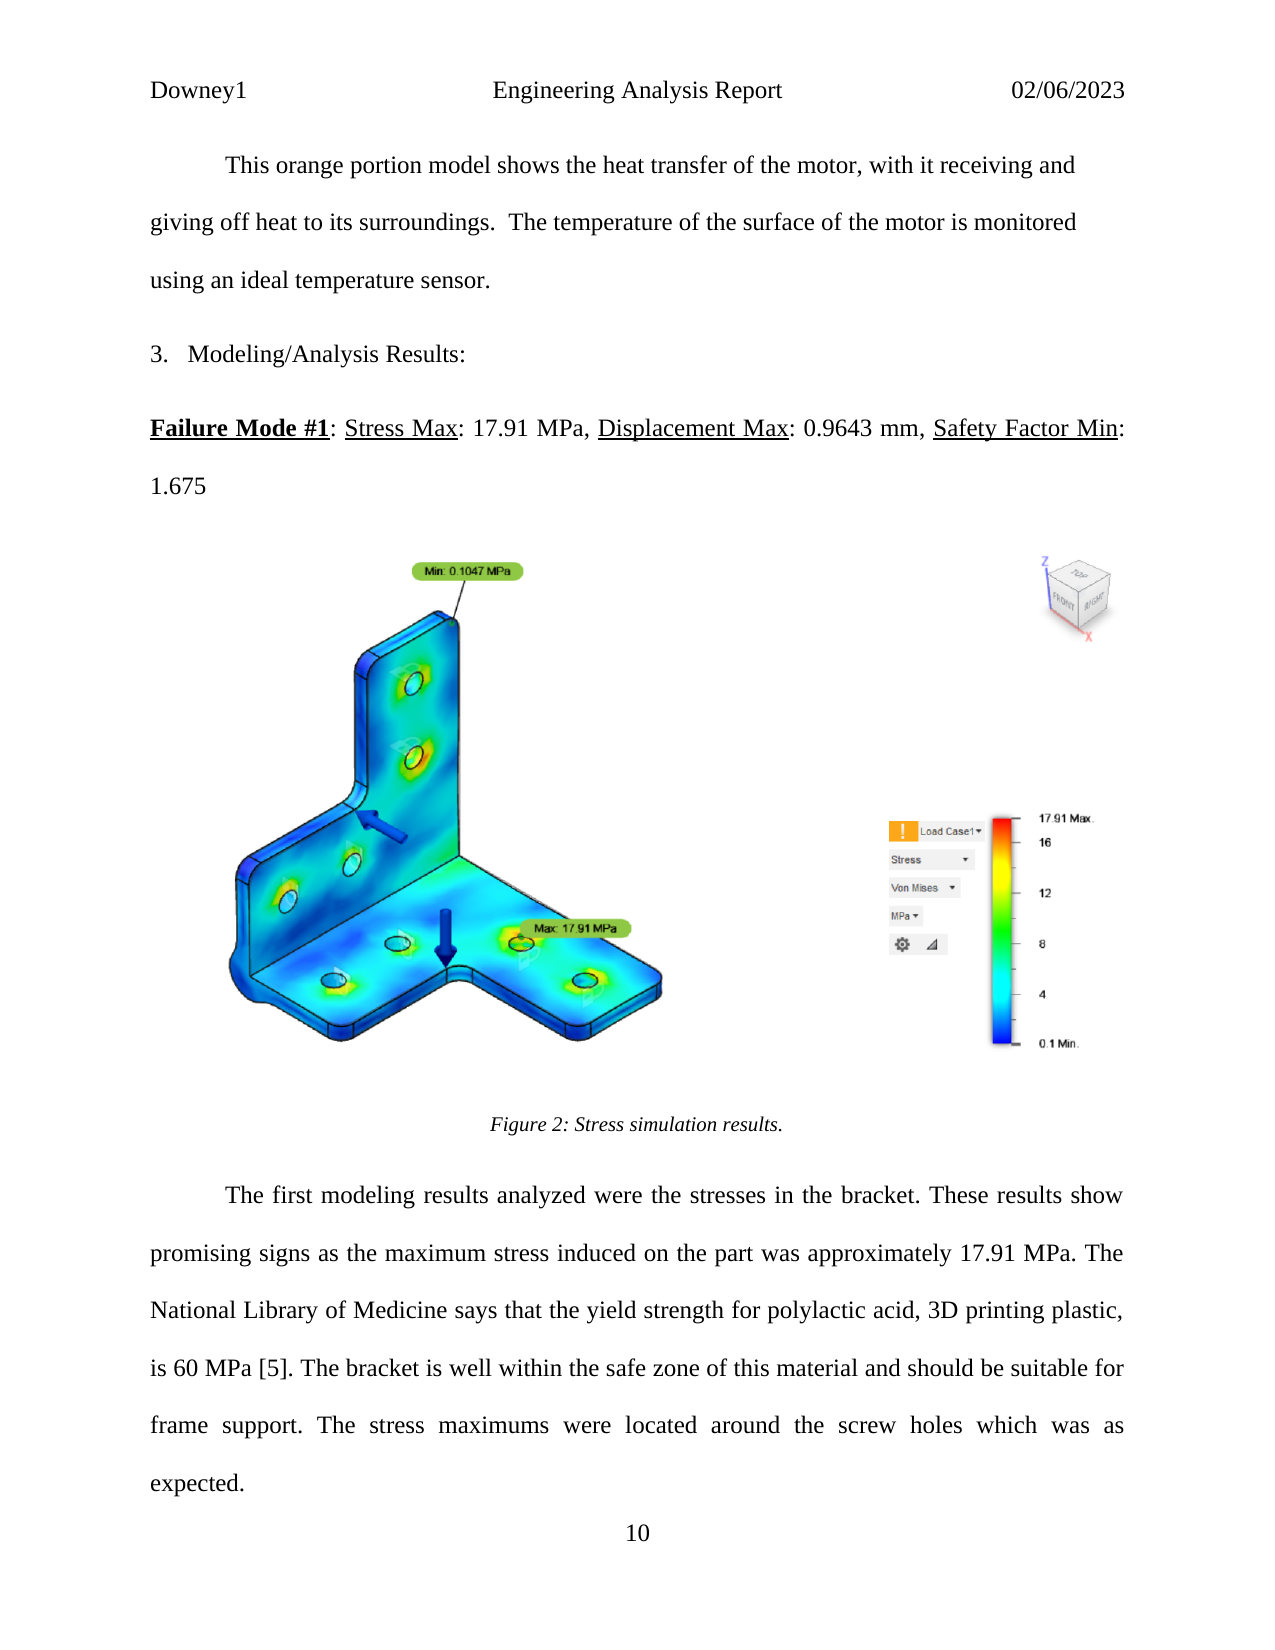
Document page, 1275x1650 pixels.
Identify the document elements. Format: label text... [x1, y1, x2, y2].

list Modeling/Analysis Results: [150, 339, 1125, 368]
text The first modeling results analyzed were the stresses in the bracket. These results show promising signs as the maximum stress induced on the part was approximately 17.91 MPa. The National Library of Medicine says that the yield strength for polylactic acid, 3D printing plastic, is 60 MPa [5]. The bracket is well within the safe zone of this material and should be suitable for frame support. The stress maximums were located around the screw holes which was as expected. [150, 1181, 1125, 1497]
text Failure Mode #1: Stress Max: 17.91 MPa, Displacement Max: 0.9643 mm, Safety Factor Min: 1.675 [150, 413, 1125, 499]
text This orange portion model shows the heat transfer of the motor, with it receiving and giving off heat to its surroundings. The temperature of the surface of the motor is monitored using an ideal temperature sensor. [150, 150, 1125, 294]
picture [150, 545, 1125, 1067]
text Figure 2: Stress simulation results. [150, 1112, 1125, 1136]
